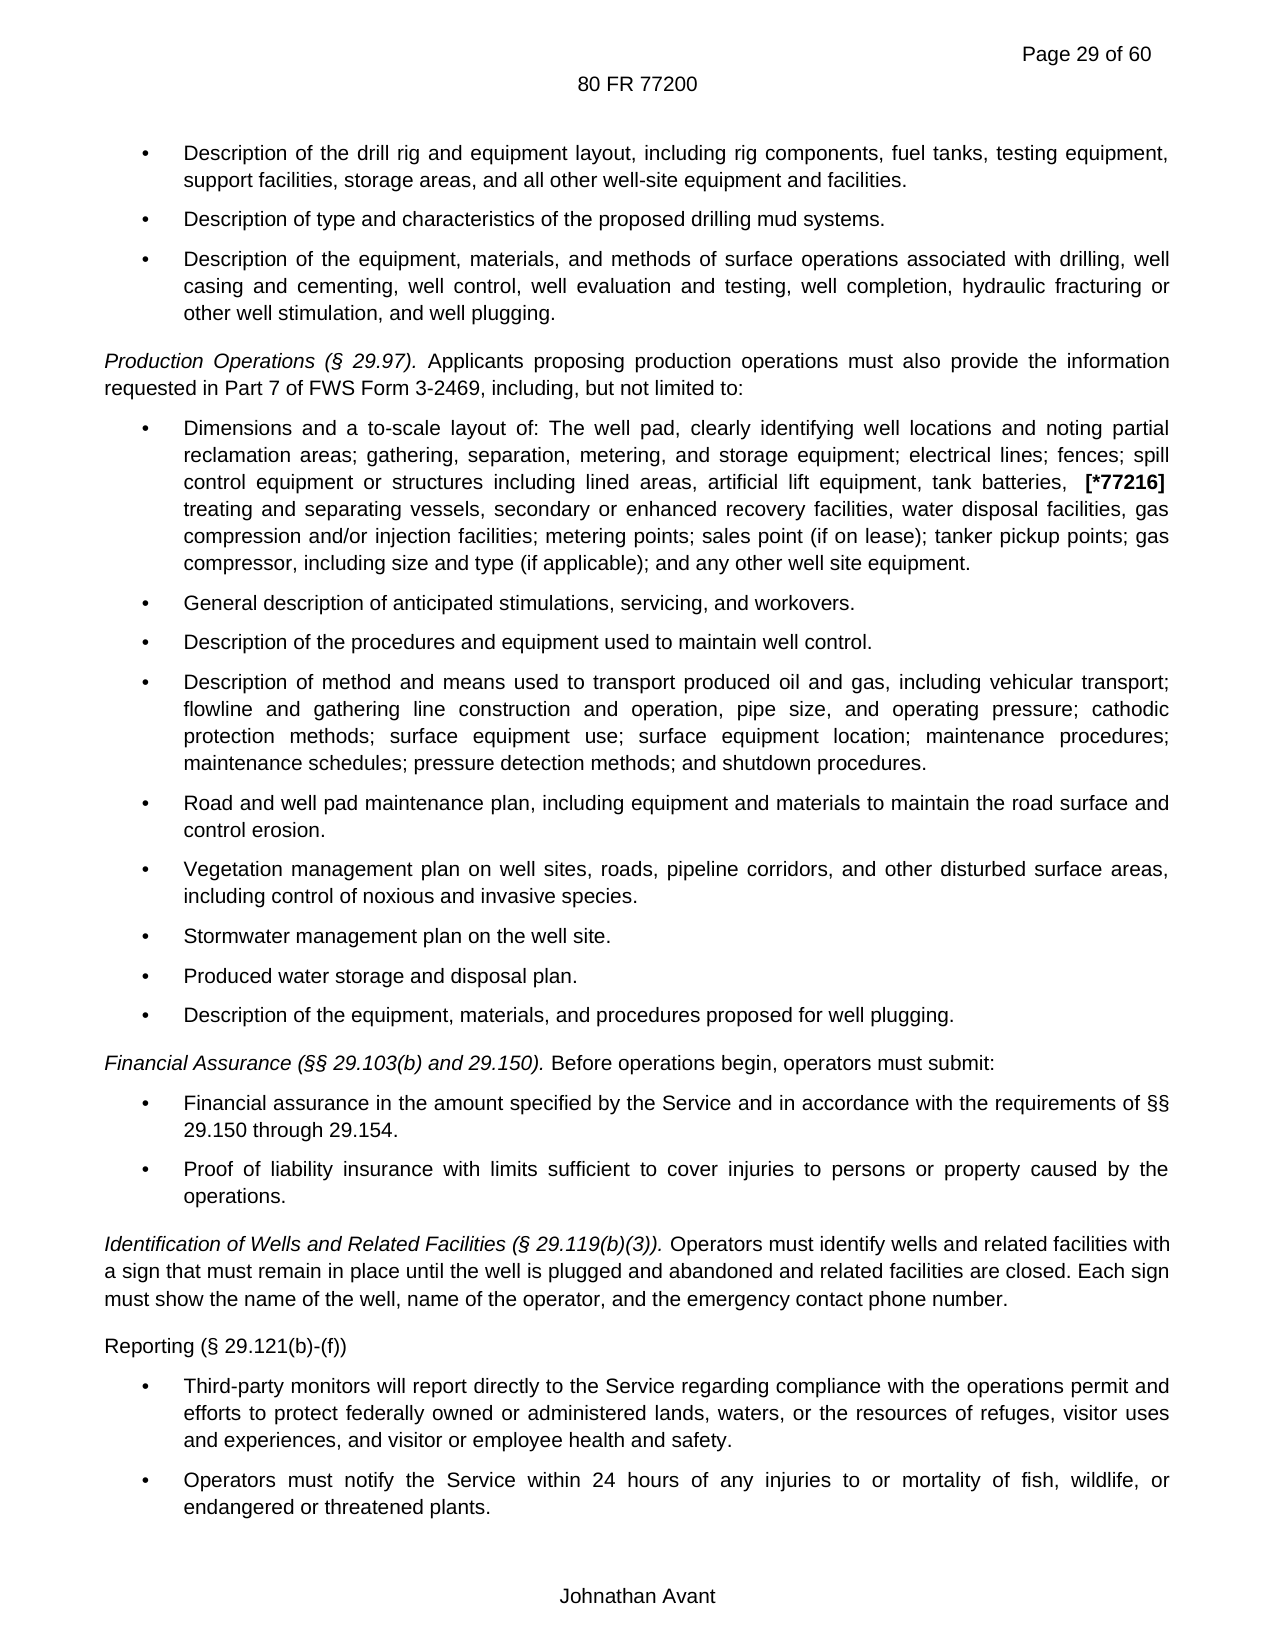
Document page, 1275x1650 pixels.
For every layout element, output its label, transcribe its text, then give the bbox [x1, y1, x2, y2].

list General description of anticipated stimulations, servicing, and workovers. [142, 587, 1171, 614]
list Description of the equipment, materials, and methods of surface operations associated with drilling, well casing and cementing, well control, well evaluation and testing, well completion, hydraulic fracturing or other well stimulation, and well plugging. [142, 244, 1171, 325]
list Description of type and characteristics of the proposed drilling mud systems. [142, 204, 1171, 231]
list Third-party monitors will report directly to the Service regarding compliance with the operations permit and efforts to protect federally owned or administered lands, waters, or the resources of refuges, visitor uses and experiences, and visitor or employee health and safety. [142, 1371, 1171, 1452]
list Description of method and means used to transport produced oil and gas, including vehicular transport; flowline and gathering line construction and operation, pipe size, and operating pressure; cathodic protection methods; surface equipment use; surface equipment location; maintenance procedures; maintenance schedules; pressure detection methods; and shutdown procedures. [142, 667, 1171, 775]
list Dimensions and a to-scale layout of: The well pad, clearly identifying well locations and noting partial reclamation areas; gathering, separation, metering, and storage equipment; electrical lines; fences; spill control equipment or structures including lined areas, artificial lift equipment, tank batteries, [*77216] treating and separating vessels, secondary or enhanced recovery facilities, water disposal facilities, gas compression and/or injection facilities; metering points; sales point (if on lease); tanker pickup points; gas compressor, including size and type (if applicable); and any other well site equipment. [142, 412, 1171, 575]
list Proof of liability insurance with limits sufficient to cover injuries to persons or property caused by the operations. [142, 1154, 1171, 1208]
text Identification of Wells and Related Facilities (§ 29.119(b)(3)). Operators must identify wells and related facilities with a sign that must remain in place until the well is plugged and abandoned and related facilities are closed. Each sign must show the name of the well, name of the operator, and the emergency contact phone number. [104, 1229, 1171, 1310]
list Stormwater management plan on the well site. [142, 921, 1171, 948]
list Financial assurance in the amount specified by the Service and in accordance with the requirements of §§ 29.150 through 29.154. [142, 1087, 1171, 1142]
text Financial Assurance (§§ 29.103(b) and 29.150). Before operations begin, operators must submit: [104, 1048, 1171, 1075]
list Description of the procedures and equipment used to maintain well control. [142, 627, 1171, 654]
list Operators must notify the Service within 24 hours of any injuries to or mortality of fish, wildlife, or endangered or threatened plants. [142, 1464, 1171, 1519]
list Vegetation management plan on well sites, roads, pipeline corridors, and other disturbed surface areas, including control of noxious and invasive species. [142, 854, 1171, 908]
list Produced water storage and disposal plan. [142, 960, 1171, 987]
list Description of the equipment, materials, and procedures proposed for well plugging. [142, 1000, 1171, 1027]
text Reporting (§ 29.121(b)-(f)) [104, 1331, 1171, 1358]
text Production Operations (§ 29.97). Applicants proposing production operations must also provide the information requested in Part 7 of FWS Form 3-2469, including, but not limited to: [104, 346, 1171, 400]
list Road and well pad maintenance plan, including equipment and materials to maintain the road surface and control erosion. [142, 787, 1171, 842]
list Description of the drill rig and equipment layout, including rig components, fuel tanks, testing equipment, support facilities, storage areas, and all other well-site equipment and facilities. [142, 137, 1171, 192]
